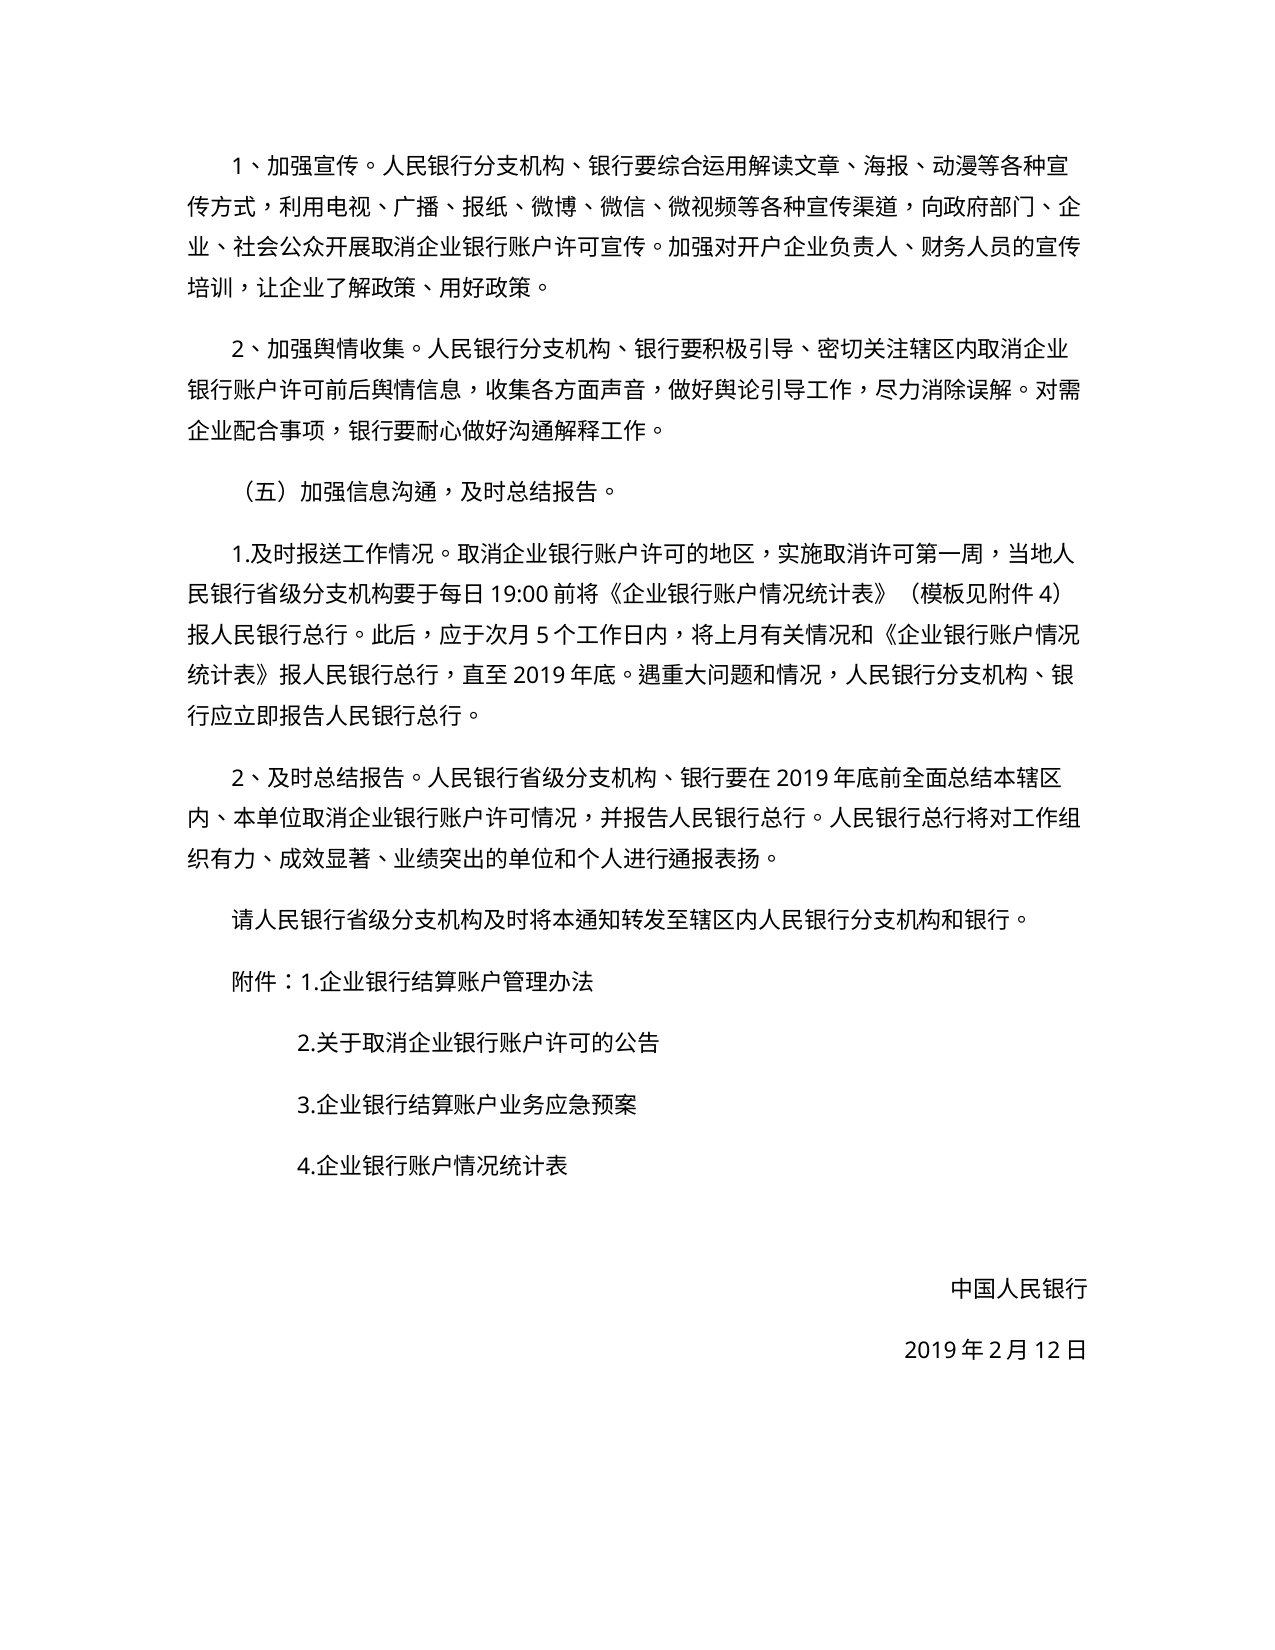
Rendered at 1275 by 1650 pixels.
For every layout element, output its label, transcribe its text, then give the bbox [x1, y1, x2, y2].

text 3.企业银行结算账户业务应急预案 [231, 1088, 1087, 1120]
text 4.企业银行账户情况统计表 [231, 1150, 1087, 1181]
text 2.关于取消企业银行账户许可的公告 [275, 1027, 1087, 1058]
text 2、及时总结报告。人民银行省级分支机构、银行要在2019年底前全面总结本辖区内、本单位取消企业银行账户许可情况，并报告人民银行总行。人民银行总行将对工作组织有力、成效显著、业绩突出的单位和个人进行通报表扬。 [187, 761, 1087, 874]
text 1.及时报送工作情况。取消企业银行账户许可的地区，实施取消许可第一周，当地人民银行省级分支机构要于每日19:00前将《企业银行账户情况统计表》（模板见附件4）报人民银行总行。此后，应于次月5个工作日内，将上月有关情况和《企业银行账户情况统计表》报人民银行总行，直至2019年底。遇重大问题和情况，人民银行分支机构、银行应立即报告人民银行总行。 [187, 537, 1087, 731]
text 请人民银行省级分支机构及时将本通知转发至辖区内人民银行分支机构和银行。 [187, 904, 1087, 935]
text 附件：1.企业银行结算账户管理办法 [187, 966, 1087, 997]
text 中国人民银行 [231, 1273, 1087, 1304]
text 1、加强宣传。人民银行分支机构、银行要综合运用解读文章、海报、动漫等各种宣传方式，利用电视、广播、报纸、微博、微信、微视频等各种宣传渠道，向政府部门、企业、社会公众开展取消企业银行账户许可宣传。加强对开户企业负责人、财务人员的宣传培训，让企业了解政策、用好政策。 [187, 150, 1087, 303]
text 2019年2月12日 [231, 1334, 1087, 1366]
text 2、加强舆情收集。人民银行分支机构、银行要积极引导、密切关注辖区内取消企业银行账户许可前后舆情信息，收集各方面声音，做好舆论引导工作，尽力消除误解。对需企业配合事项，银行要耐心做好沟通解释工作。 [187, 333, 1087, 446]
text （五）加强信息沟通，及时总结报告。 [187, 476, 1087, 507]
